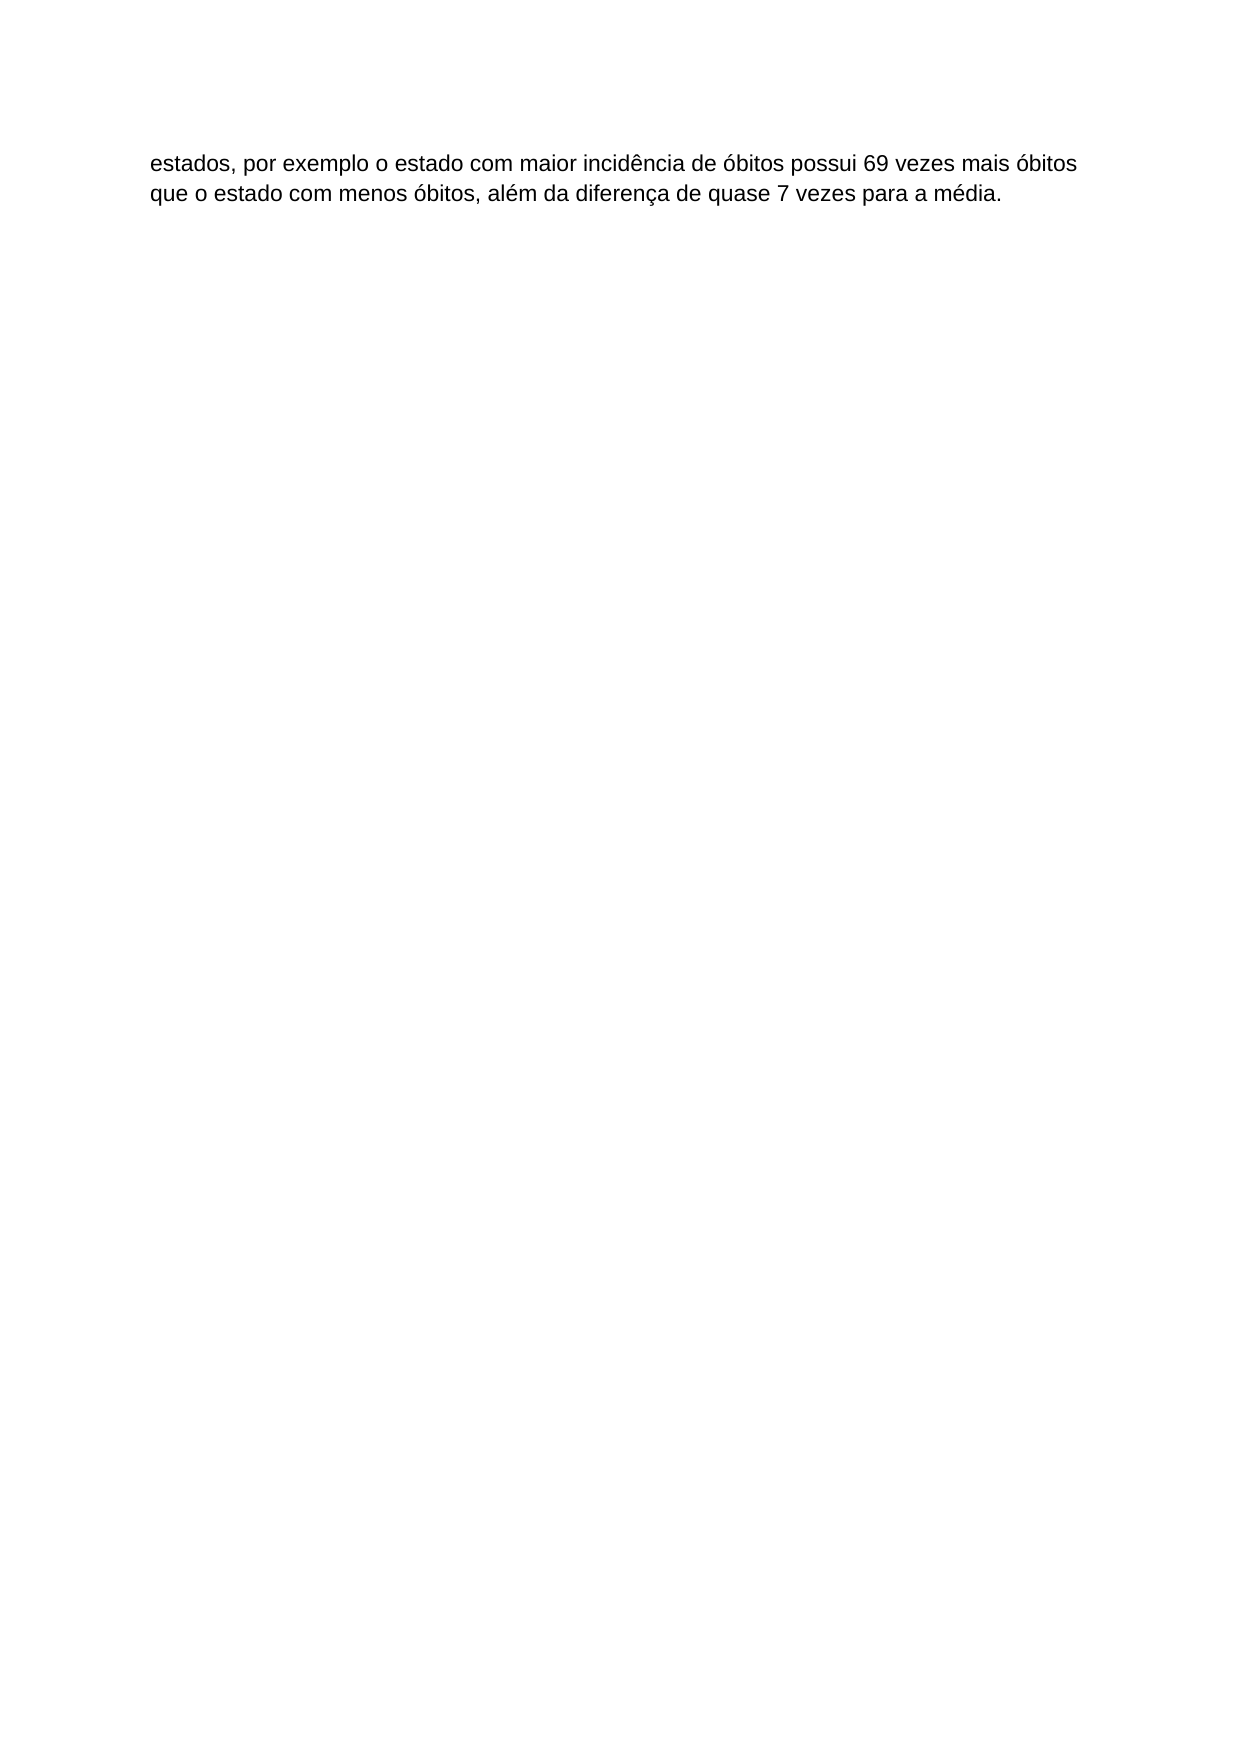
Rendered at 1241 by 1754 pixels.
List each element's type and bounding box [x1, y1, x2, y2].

text [150, 150, 1090, 207]
